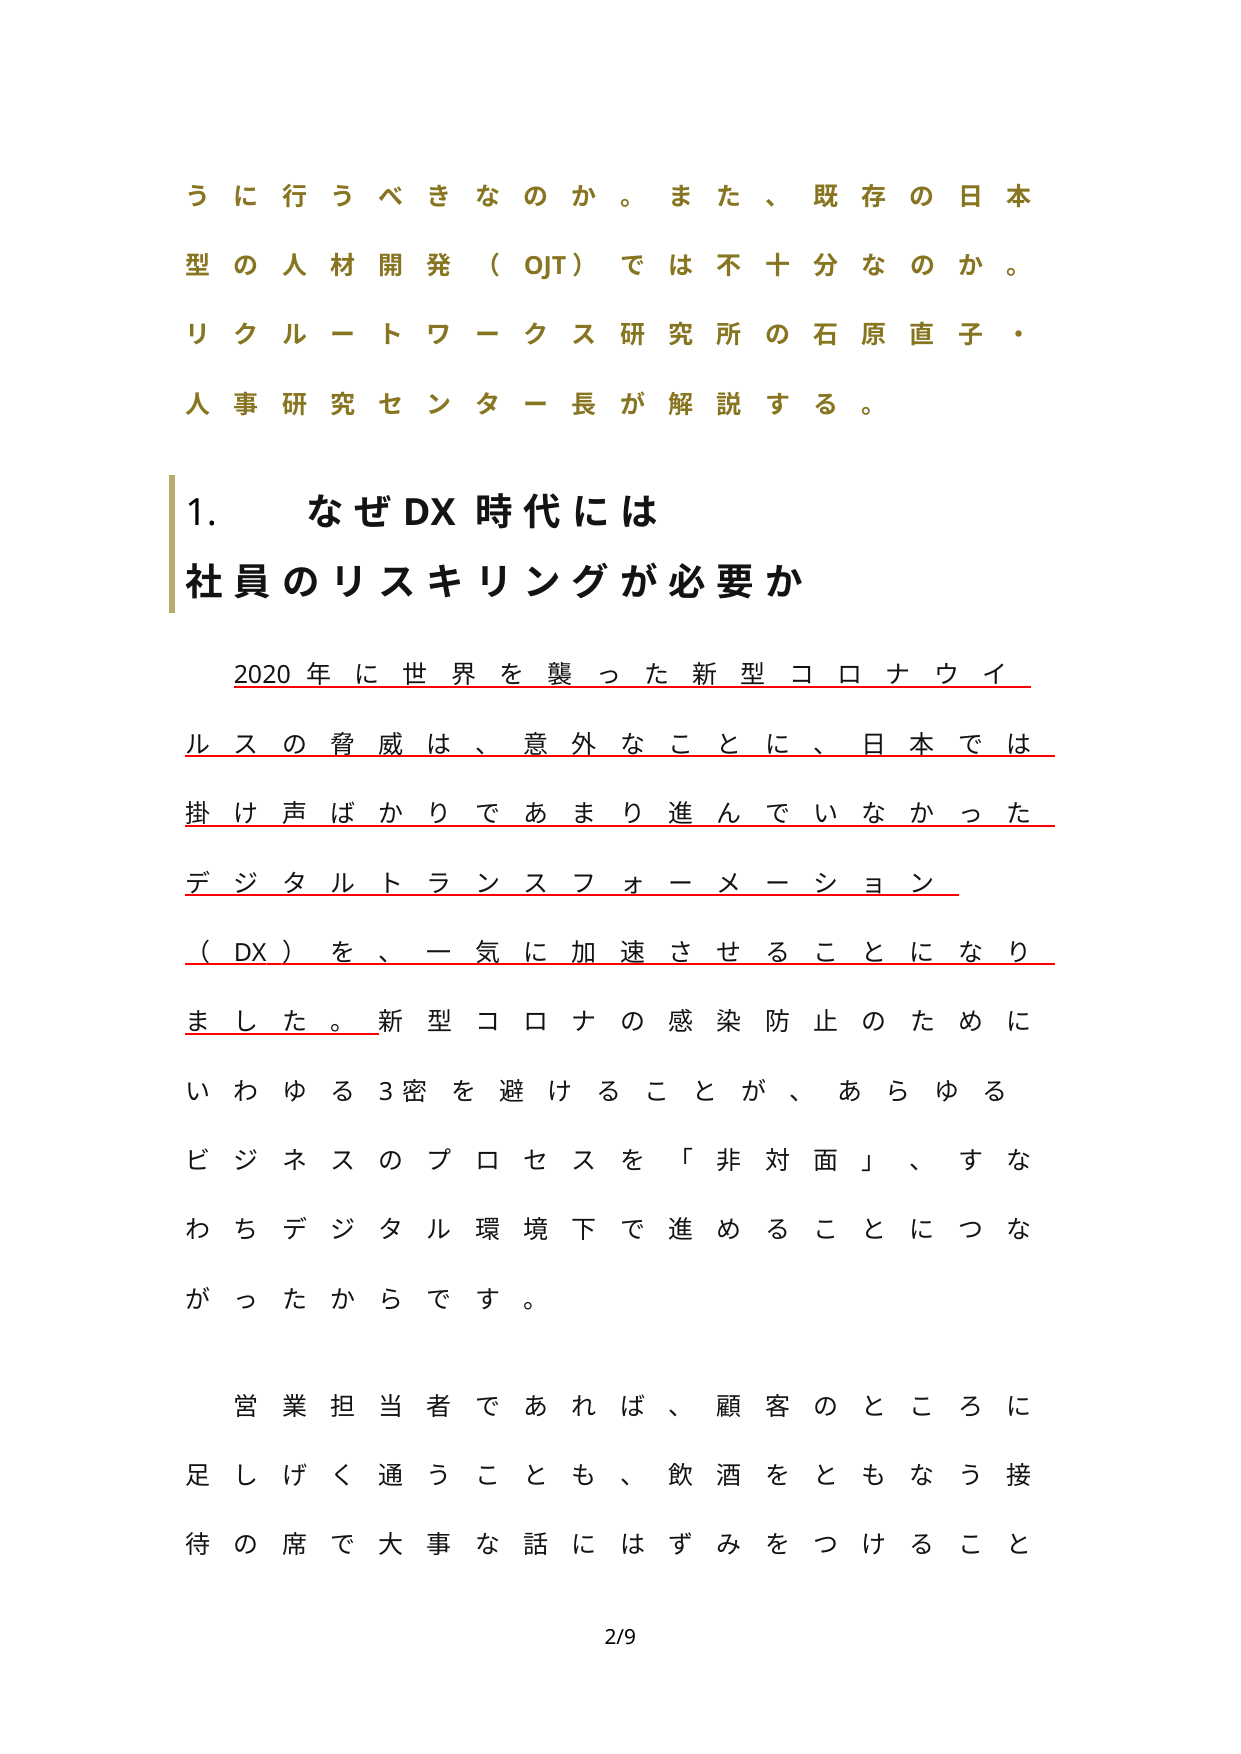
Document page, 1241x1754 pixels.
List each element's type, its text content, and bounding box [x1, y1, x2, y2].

text 2020年に世界を襲った新型コロナウイルスの脅威は、意外なことに、日本では掛け声ばかりであまり進んでいなかったデジタルトランスフォーメーション（DX）を、一気に加速させることになりました。新型コロナの感染防止のためにいわゆる3密を避けることが、あらゆるビジネスのプロセスを「非対面」、すなわちデジタル環境下で進めることにつながったからです。 [185, 757, 1055, 825]
text 2020年に世界を襲った新型コロナウイルスの脅威は、意外なことに、日本では掛け声ばかりであまり進んでいなかったデジタルトランスフォーメーション（DX）を、一気に加速させることになりました。新型コロナの感染防止のためにいわゆる3密を避けることが、あらゆるビジネスのプロセスを「非対面」、すなわちデジタル環境下で進めることにつながったからです。 [185, 638, 1055, 755]
text 2020年に世界を襲った新型コロナウイルスの脅威は、意外なことに、日本では掛け声ばかりであまり進んでいなかったデジタルトランスフォーメーション（DX）を、一気に加速させることになりました。新型コロナの感染防止のためにいわゆる3密を避けることが、あらゆるビジネスのプロセスを「非対面」、すなわちデジタル環境下で進めることにつながったからです。 [185, 827, 1055, 963]
text 2020年に世界を襲った新型コロナウイルスの脅威は、意外なことに、日本では掛け声ばかりであまり進んでいなかったデジタルトランスフォーメーション（DX）を、一気に加速させることになりました。新型コロナの感染防止のためにいわゆる3密を避けることが、あらゆるビジネスのプロセスを「非対面」、すなわちデジタル環境下で進めることにつながったからです。 [185, 965, 1055, 1332]
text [185, 159, 1055, 437]
list なぜDX時代には 社員のリスキリングが必要か [168, 474, 1055, 613]
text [185, 1369, 1055, 1578]
